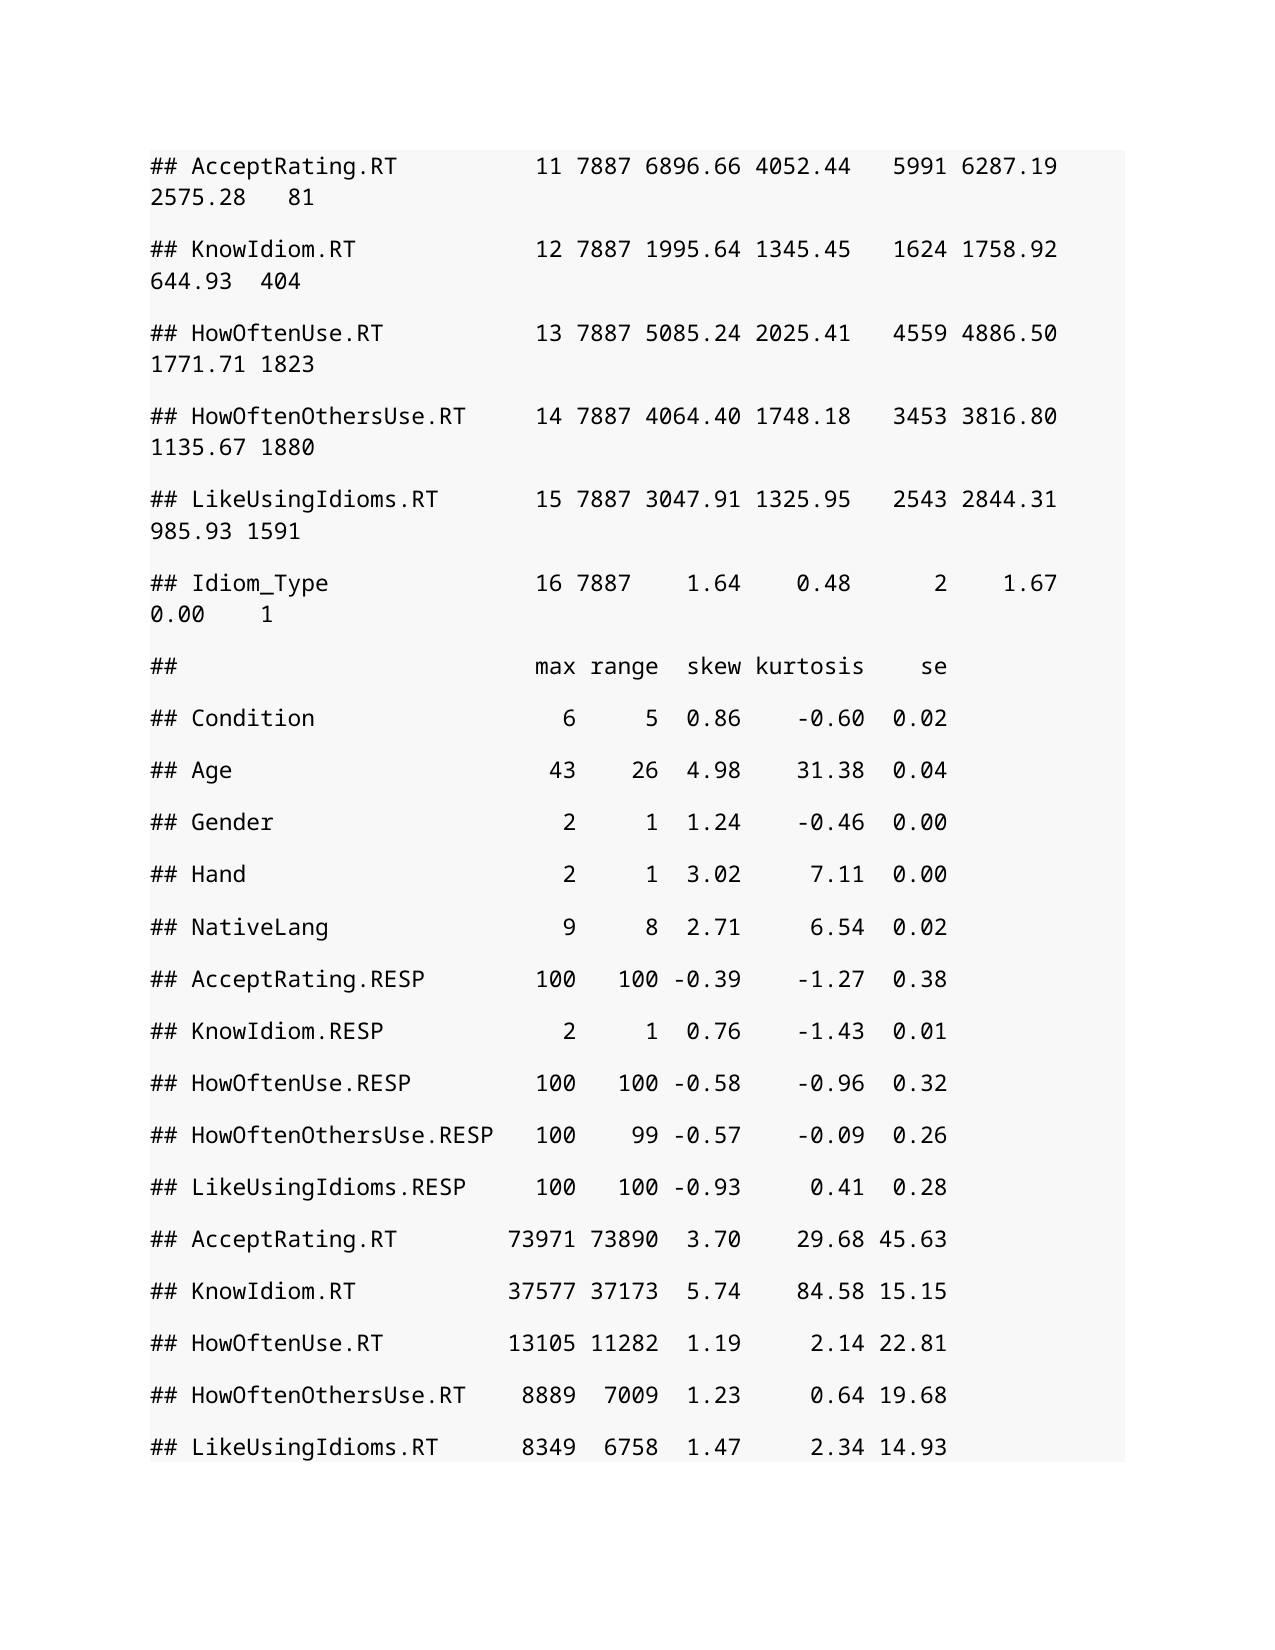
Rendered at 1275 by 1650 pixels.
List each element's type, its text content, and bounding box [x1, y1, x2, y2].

text ## HowOftenUse.RT 13 7887 5085.24 2025.41 4559 4886.50 1771.71 1823 [150, 317, 1125, 379]
text ## Idiom_Type 16 7887 1.64 0.48 2 1.67 0.00 1 [150, 567, 1125, 629]
text ## KnowIdiom.RT 37577 37173 5.74 84.58 15.15 [150, 1275, 1125, 1306]
text ## AcceptRating.RT 73971 73890 3.70 29.68 45.63 [150, 1223, 1125, 1254]
text ## KnowIdiom.RT 12 7887 1995.64 1345.45 1624 1758.92 644.93 404 [150, 233, 1125, 296]
text ## KnowIdiom.RESP 2 1 0.76 -1.43 0.01 [150, 1014, 1125, 1046]
text ## HowOftenOthersUse.RESP 100 99 -0.57 -0.09 0.26 [150, 1119, 1125, 1150]
text ## Gender 2 1 1.24 -0.46 0.00 [150, 806, 1125, 837]
text ## HowOftenOthersUse.RT 14 7887 4064.40 1748.18 3453 3816.80 1135.67 1880 [150, 400, 1125, 462]
text ## LikeUsingIdioms.RESP 100 100 -0.93 0.41 0.28 [150, 1171, 1125, 1202]
text ## LikeUsingIdioms.RT 8349 6758 1.47 2.34 14.93 [150, 1431, 1125, 1462]
text ## LikeUsingIdioms.RT 15 7887 3047.91 1325.95 2543 2844.31 985.93 1591 [150, 483, 1125, 546]
text ## HowOftenUse.RESP 100 100 -0.58 -0.96 0.32 [150, 1067, 1125, 1098]
text ## Hand 2 1 3.02 7.11 0.00 [150, 858, 1125, 889]
text ## AcceptRating.RESP 100 100 -0.39 -1.27 0.38 [150, 962, 1125, 994]
text ## AcceptRating.RT 11 7887 6896.66 4052.44 5991 6287.19 2575.28 81 [150, 150, 1125, 212]
text ## HowOftenUse.RT 13105 11282 1.19 2.14 22.81 [150, 1327, 1125, 1358]
text ## Age 43 26 4.98 31.38 0.04 [150, 754, 1125, 785]
text ## Condition 6 5 0.86 -0.60 0.02 [150, 702, 1125, 733]
text ## NativeLang 9 8 2.71 6.54 0.02 [150, 910, 1125, 942]
text ## max range skew kurtosis se [150, 650, 1125, 681]
text ## HowOftenOthersUse.RT 8889 7009 1.23 0.64 19.68 [150, 1379, 1125, 1410]
